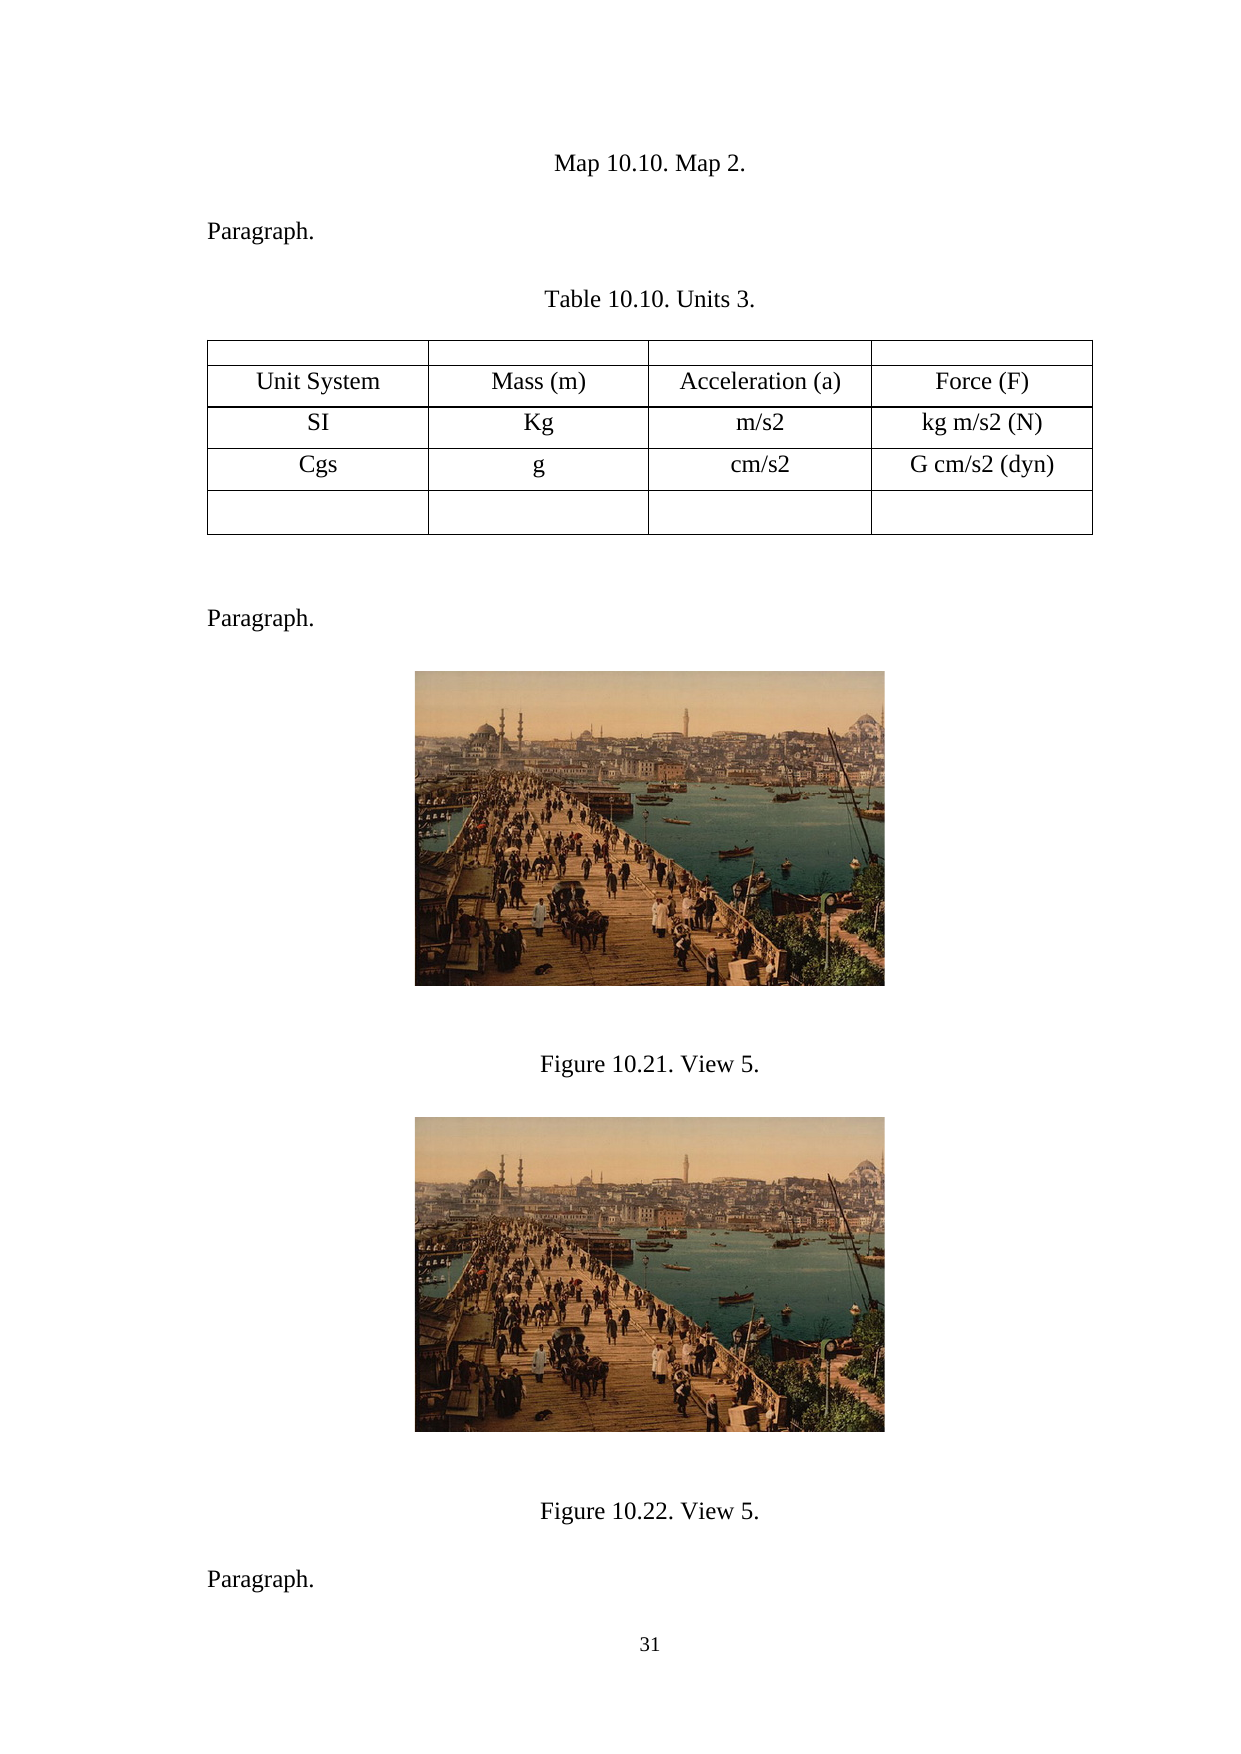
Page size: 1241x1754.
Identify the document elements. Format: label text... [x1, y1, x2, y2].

table_header [208, 341, 428, 365]
picture [414, 671, 885, 986]
table_cell Kg [429, 408, 648, 448]
text Paragraph. [207, 603, 1092, 632]
text Paragraph. [207, 216, 1092, 244]
table_cell kg m/s2 (N) [872, 408, 1092, 448]
table_cell [872, 491, 1092, 534]
table_cell g [429, 449, 648, 490]
table_header [872, 341, 1092, 365]
table_cell Acceleration (a) [649, 366, 871, 406]
table_header [649, 341, 871, 365]
table_cell G cm/s2 (dyn) [872, 449, 1092, 490]
table_header [429, 341, 648, 365]
table_cell [429, 491, 648, 534]
table_cell Mass (m) [429, 366, 648, 406]
table_cell cm/s2 [649, 449, 871, 490]
table_cell Unit System [208, 366, 428, 406]
table_cell [208, 491, 428, 534]
table_cell Cgs [208, 449, 428, 490]
table_cell Force (F) [872, 366, 1092, 406]
picture [414, 1117, 885, 1432]
table_cell [649, 491, 871, 534]
text Paragraph. [207, 1564, 1092, 1593]
table_cell m/s2 [649, 408, 871, 448]
table_cell SI [208, 408, 428, 448]
